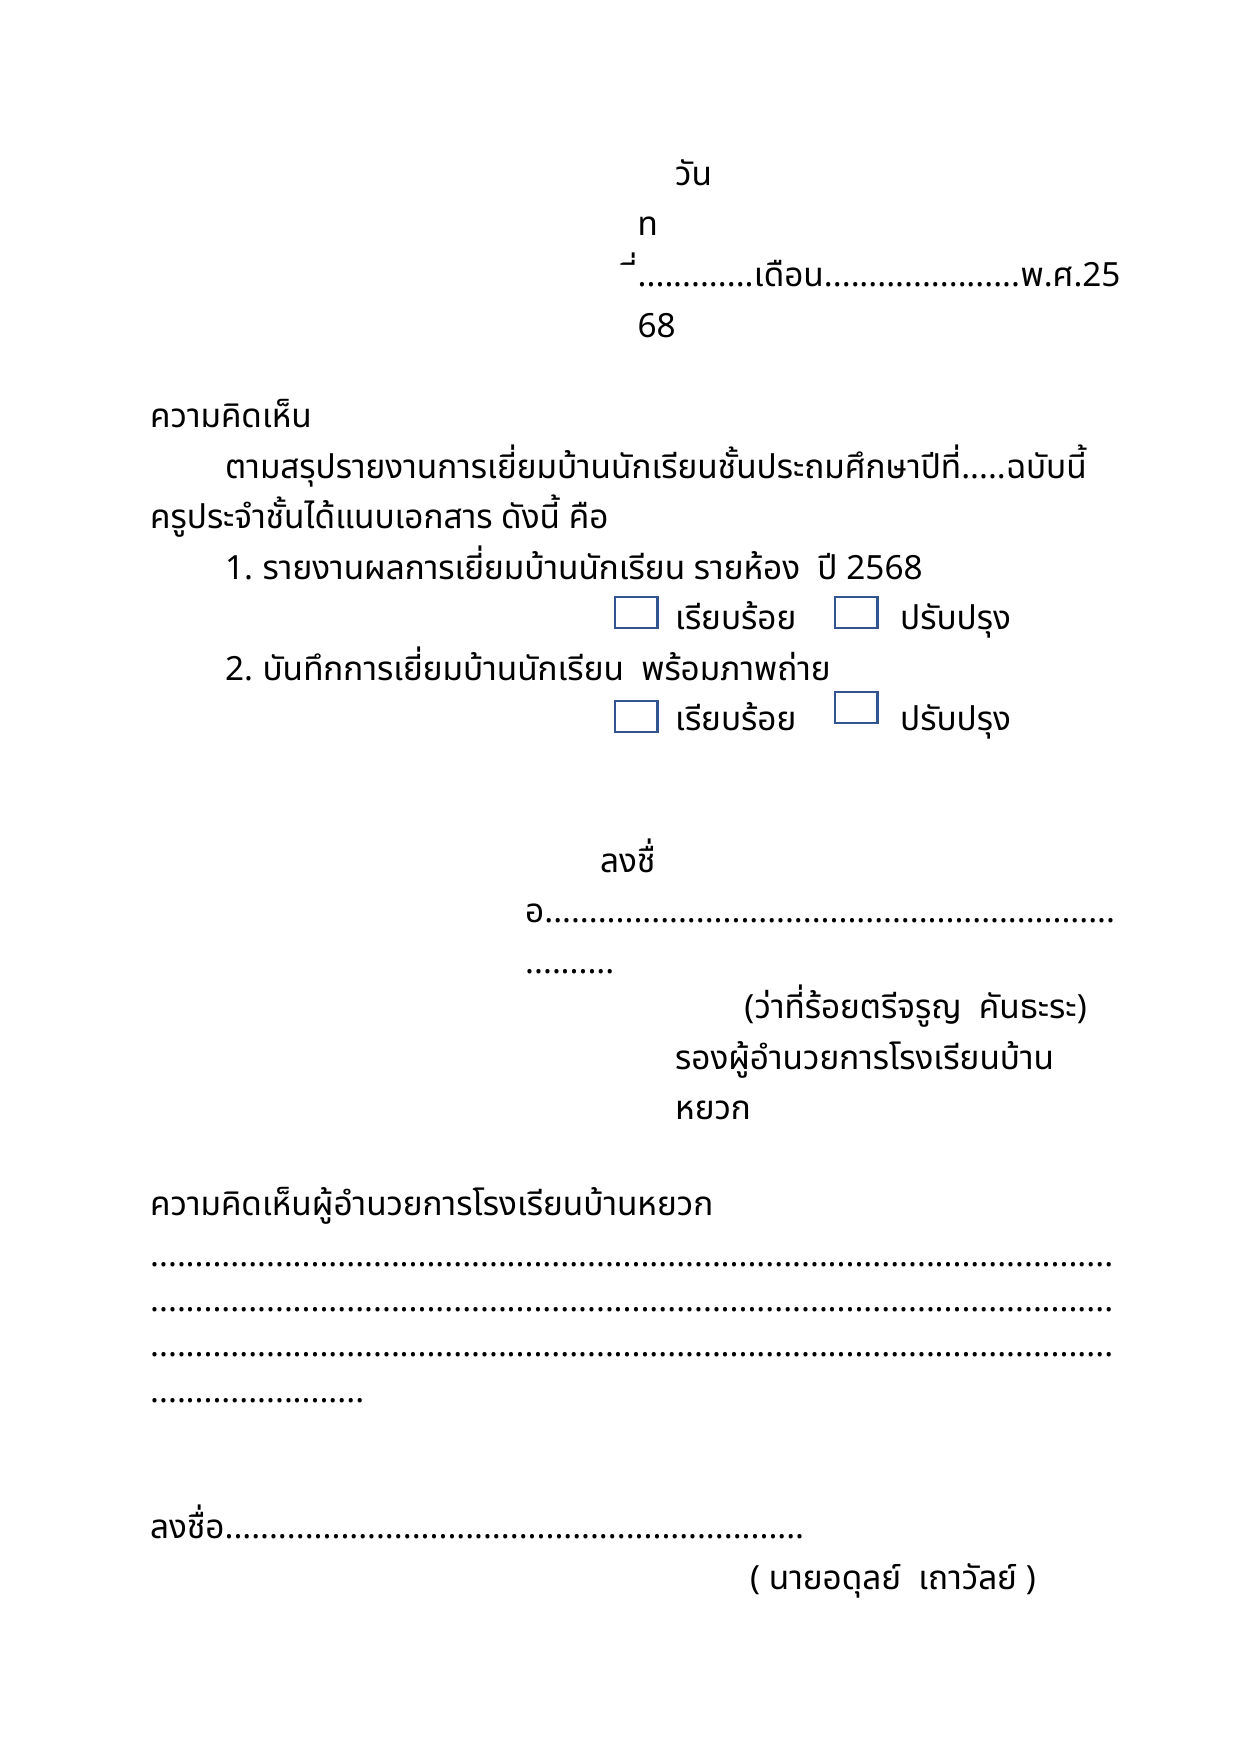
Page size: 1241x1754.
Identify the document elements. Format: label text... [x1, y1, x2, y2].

list เรียบร้อย ปรับปรุง [675, 695, 1122, 746]
text วันที่.............เดือน......................พ.ศ.2568 [637, 150, 1122, 347]
list บันทึกการเยี่ยมบ้านนักเรียน พร้อมภาพถ่าย [225, 645, 1122, 695]
text ลงชื่อ.......................................................................... [525, 837, 1122, 983]
text รองผู้อำนวยการโรงเรียนบ้านหยวก [675, 1034, 1122, 1134]
text (ว่าที่ร้อยตรีจรูญ คันธะระ) [450, 983, 1122, 1034]
text เรียบร้อย ปรับปรุง [600, 594, 1122, 645]
text ความคิดเห็น [150, 392, 1122, 443]
text ( นายอดุลย์ เถาวัลย์ ) [150, 1553, 1122, 1604]
text ลงชื่อ................................................................. [150, 1457, 1122, 1553]
list รายงานผลการเยี่ยมบ้านนักเรียน รายห้อง ปี 2568 [225, 544, 1122, 594]
text ตามสรุปรายงานการเยี่ยมบ้านนักเรียนชั้นประถมศึกษาปีที่.....ฉบับนี้ ครูประจำชั้นได้แนบเอกสาร ดังนี้ คือ [150, 443, 1122, 544]
text ความคิดเห็นผู้อำนวยการโรงเรียนบ้านหยวก [150, 1180, 1122, 1230]
text ............................................................................................................................................................................................................................................................................................................................................................ [150, 1230, 1122, 1412]
